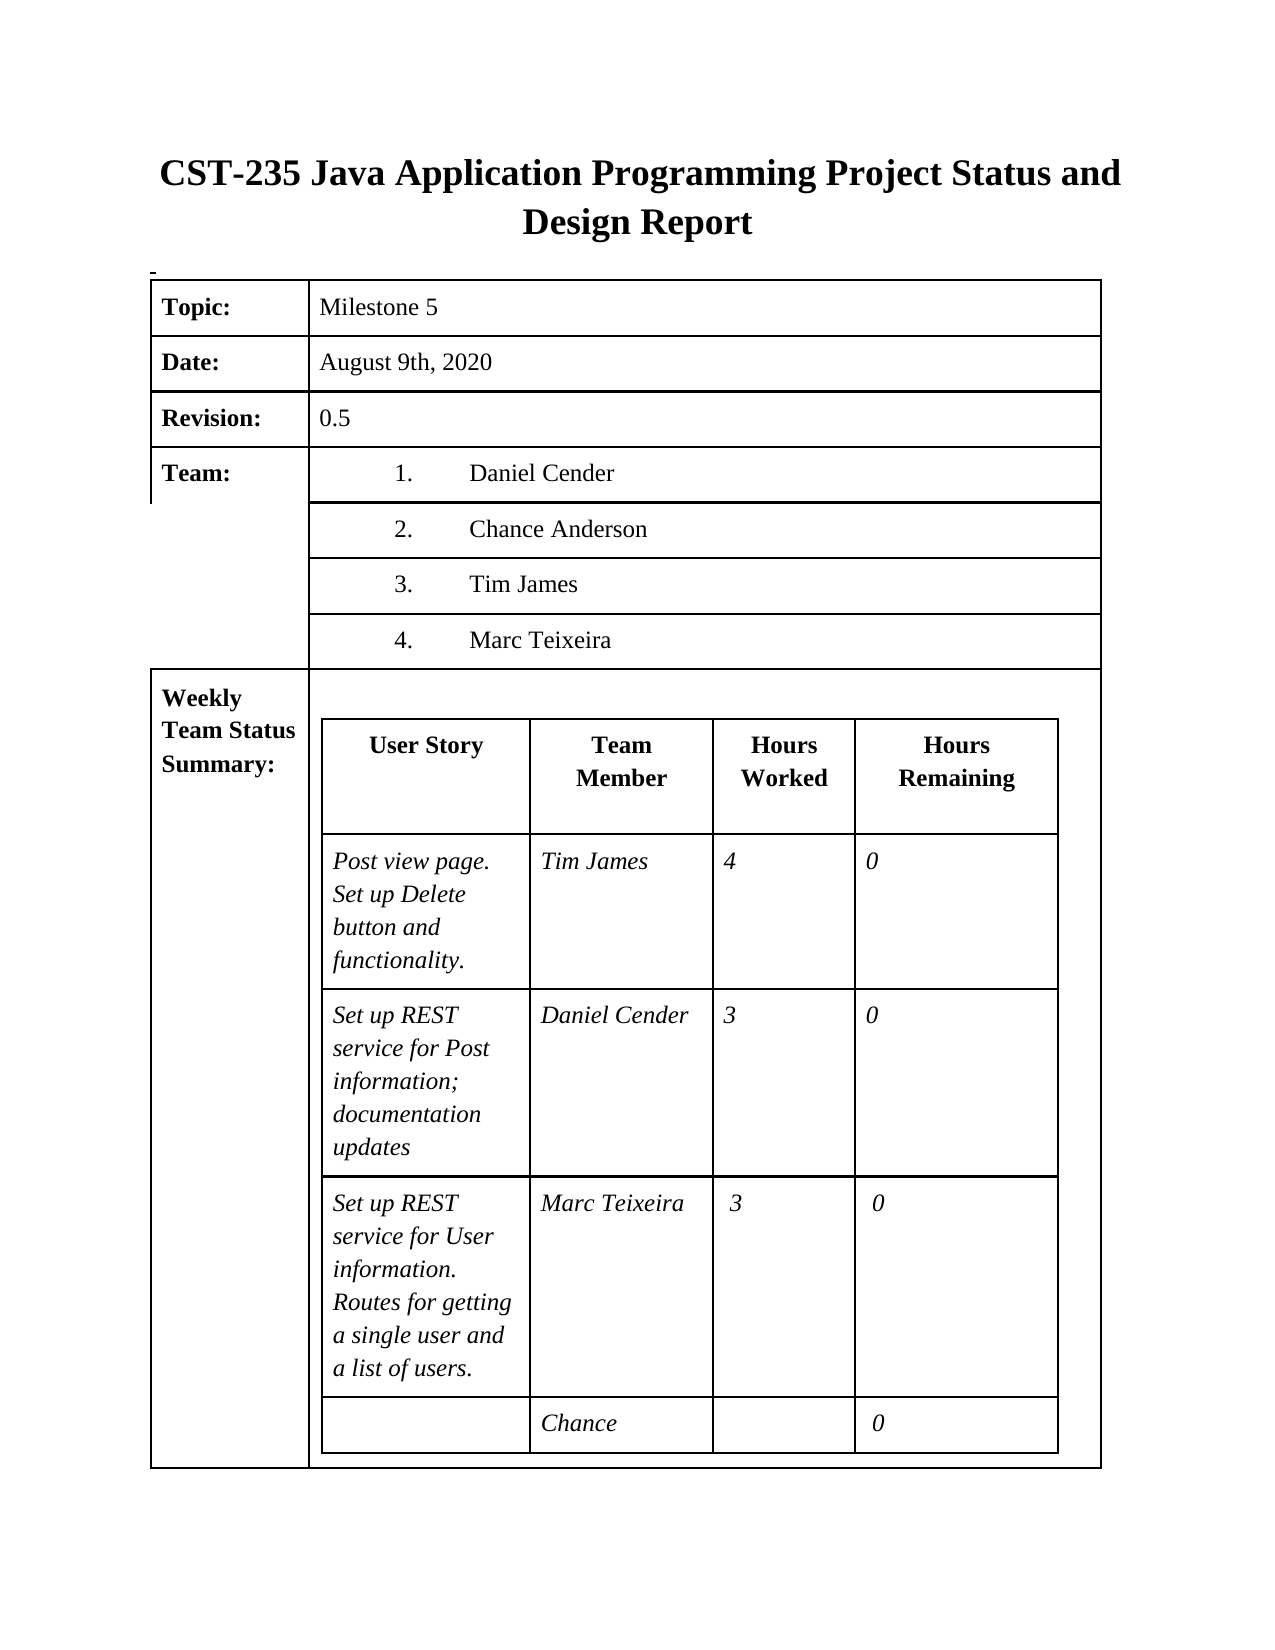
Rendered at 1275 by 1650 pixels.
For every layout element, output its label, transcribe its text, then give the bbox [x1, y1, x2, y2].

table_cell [152, 670, 308, 1467]
table_cell Revision: [152, 393, 308, 446]
table_header Topic: [152, 281, 308, 335]
table_cell 0.5 [310, 393, 1100, 446]
table_cell Team: [151, 448, 308, 668]
table_cell 1. Daniel Cender [310, 448, 1100, 501]
table_cell 3. Tim James [310, 559, 1100, 612]
table_cell [310, 670, 1100, 1467]
text CST-235 Java Application Programming Project Status and Design Report [150, 150, 1125, 243]
table_cell Date: [152, 337, 308, 390]
table_cell August 9th, 2020 [310, 337, 1100, 390]
table_cell 4. Marc Teixeira [310, 615, 1100, 668]
table_header Milestone 5 [310, 281, 1100, 335]
table_cell 2. Chance Anderson [310, 504, 1100, 557]
